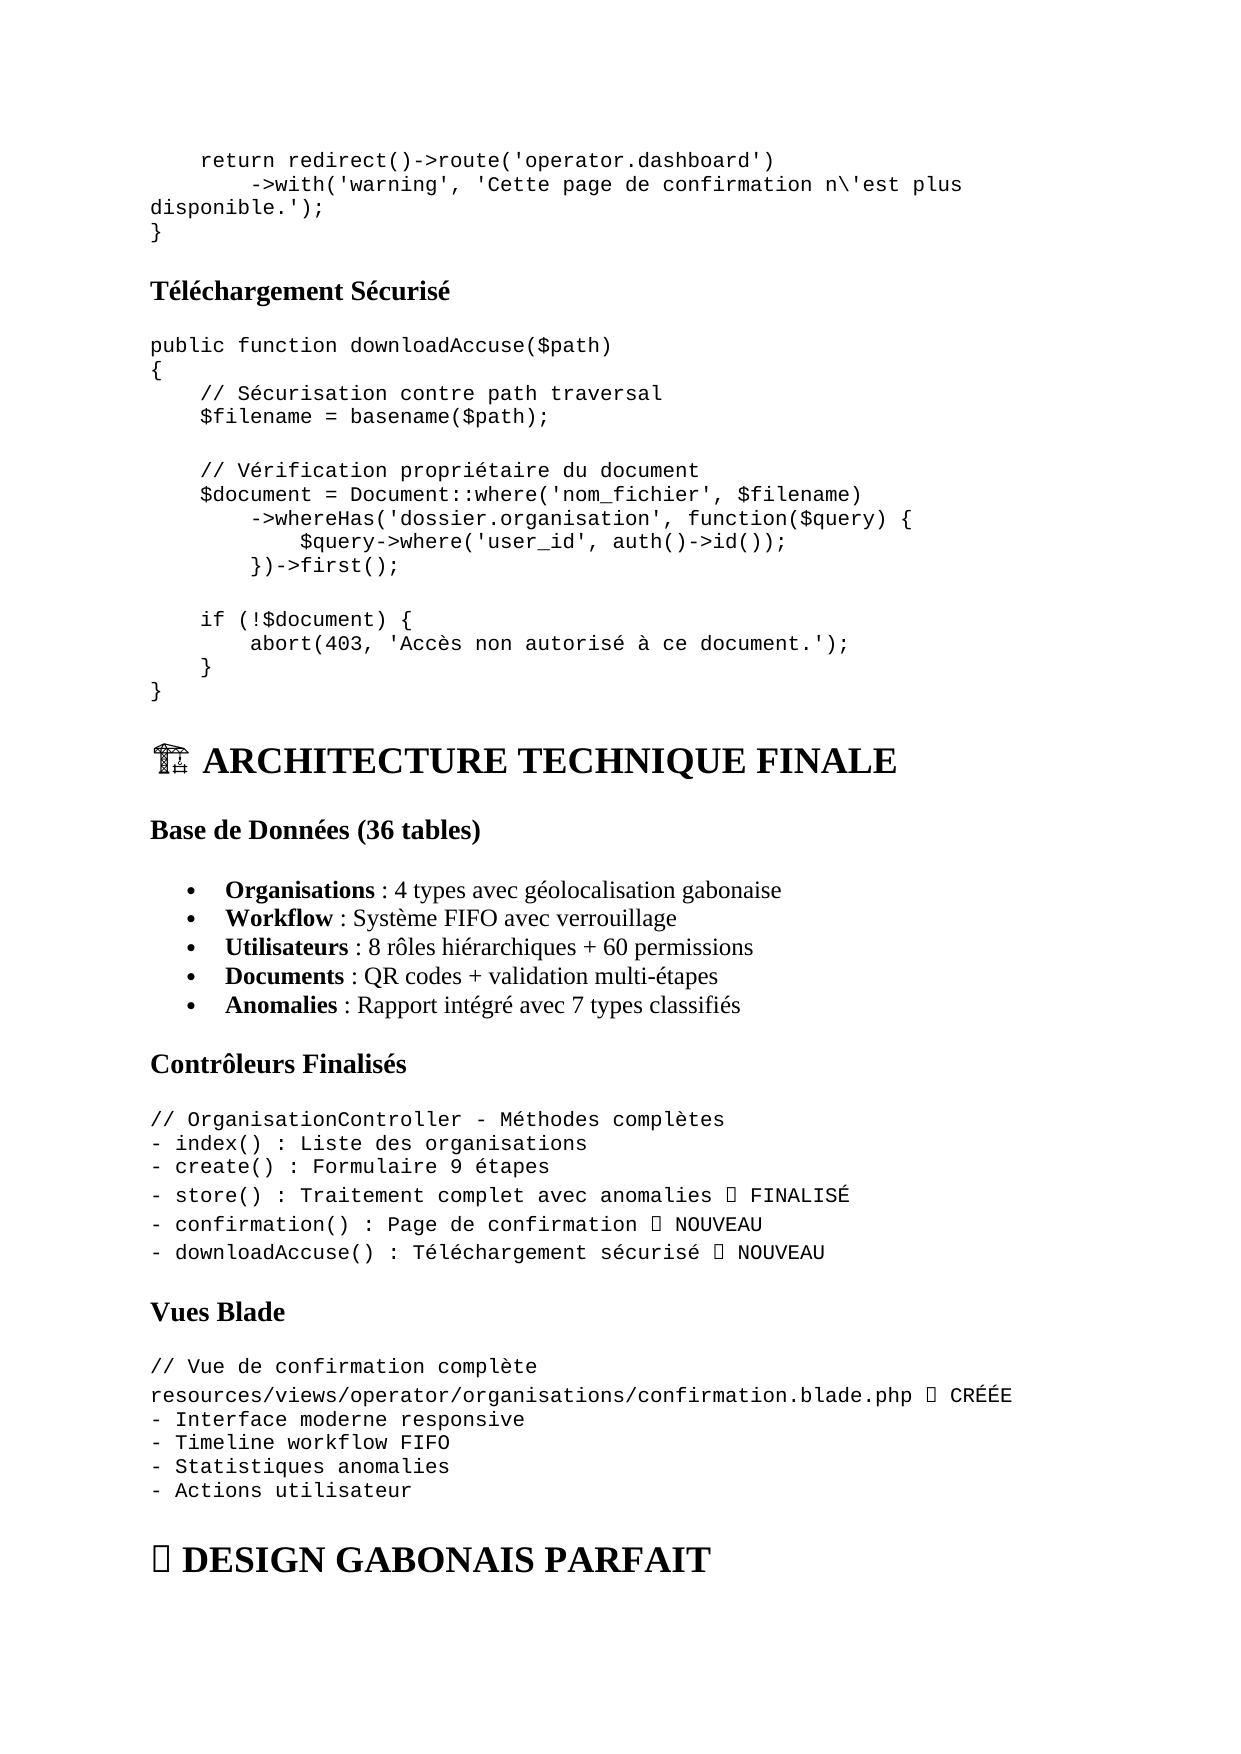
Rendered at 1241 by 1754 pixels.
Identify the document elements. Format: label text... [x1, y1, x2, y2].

text $document = Document::where('nom_fichier', $filename) [150, 484, 1090, 508]
text if (!$document) { [150, 609, 1090, 633]
text } [150, 680, 1090, 704]
text - Actions utilisateur [150, 1479, 1090, 1503]
text $filename = basename($path); [150, 406, 1090, 430]
text // Sécurisation contre path traversal [150, 383, 1090, 406]
text Téléchargement Sécurisé [150, 274, 1090, 306]
text // Vérification propriétaire du document [150, 460, 1090, 484]
text 🏗️ ARCHITECTURE TECHNIQUE FINALE [150, 733, 1090, 784]
text abort(403, 'Accès non autorisé à ce document.'); [150, 633, 1090, 656]
text - create() : Formulaire 9 étapes [150, 1156, 1090, 1180]
text - Statistiques anomalies [150, 1456, 1090, 1479]
text { [150, 359, 1090, 383]
list Anomalies : Rapport intégré avec 7 types classifiés [187, 990, 1090, 1018]
text resources/views/operator/organisations/confirmation.blade.php ✅ CRÉÉE [150, 1380, 1090, 1409]
text Contrôleurs Finalisés [150, 1048, 1090, 1080]
text - store() : Traitement complet avec anomalies ✅ FINALISÉ [150, 1180, 1090, 1209]
text Vues Blade [150, 1295, 1090, 1327]
text - downloadAccuse() : Téléchargement sécurisé ✅ NOUVEAU [150, 1237, 1090, 1266]
text - Interface moderne responsive [150, 1409, 1090, 1432]
text } [150, 221, 1090, 244]
text Base de Données (36 tables) [150, 813, 1090, 846]
text 🎨 DESIGN GABONAIS PARFAIT [150, 1532, 1090, 1583]
text ->whereHas('dossier.organisation', function($query) { [150, 508, 1090, 531]
text $query->where('user_id', auth()->id()); [150, 531, 1090, 555]
text - Timeline workflow FIFO [150, 1432, 1090, 1456]
text - index() : Liste des organisations [150, 1133, 1090, 1156]
text } [150, 656, 1090, 680]
text // OrganisationController - Méthodes complètes [150, 1109, 1090, 1133]
list Utilisateurs : 8 rôles hiérarchiques + 60 permissions [187, 932, 1090, 961]
text public function downloadAccuse($path) [150, 335, 1090, 359]
text - confirmation() : Page de confirmation ✅ NOUVEAU [150, 1209, 1090, 1237]
text })->first(); [150, 555, 1090, 579]
list Workflow : Système FIFO avec verrouillage [187, 903, 1090, 932]
list Documents : QR codes + validation multi-étapes [187, 961, 1090, 990]
text ->with('warning', 'Cette page de confirmation n\'est plus disponible.'); [150, 174, 1090, 221]
text return redirect()->route('operator.dashboard') [150, 150, 1090, 174]
text // Vue de confirmation complète [150, 1356, 1090, 1380]
list Organisations : 4 types avec géolocalisation gabonaise [187, 875, 1090, 903]
